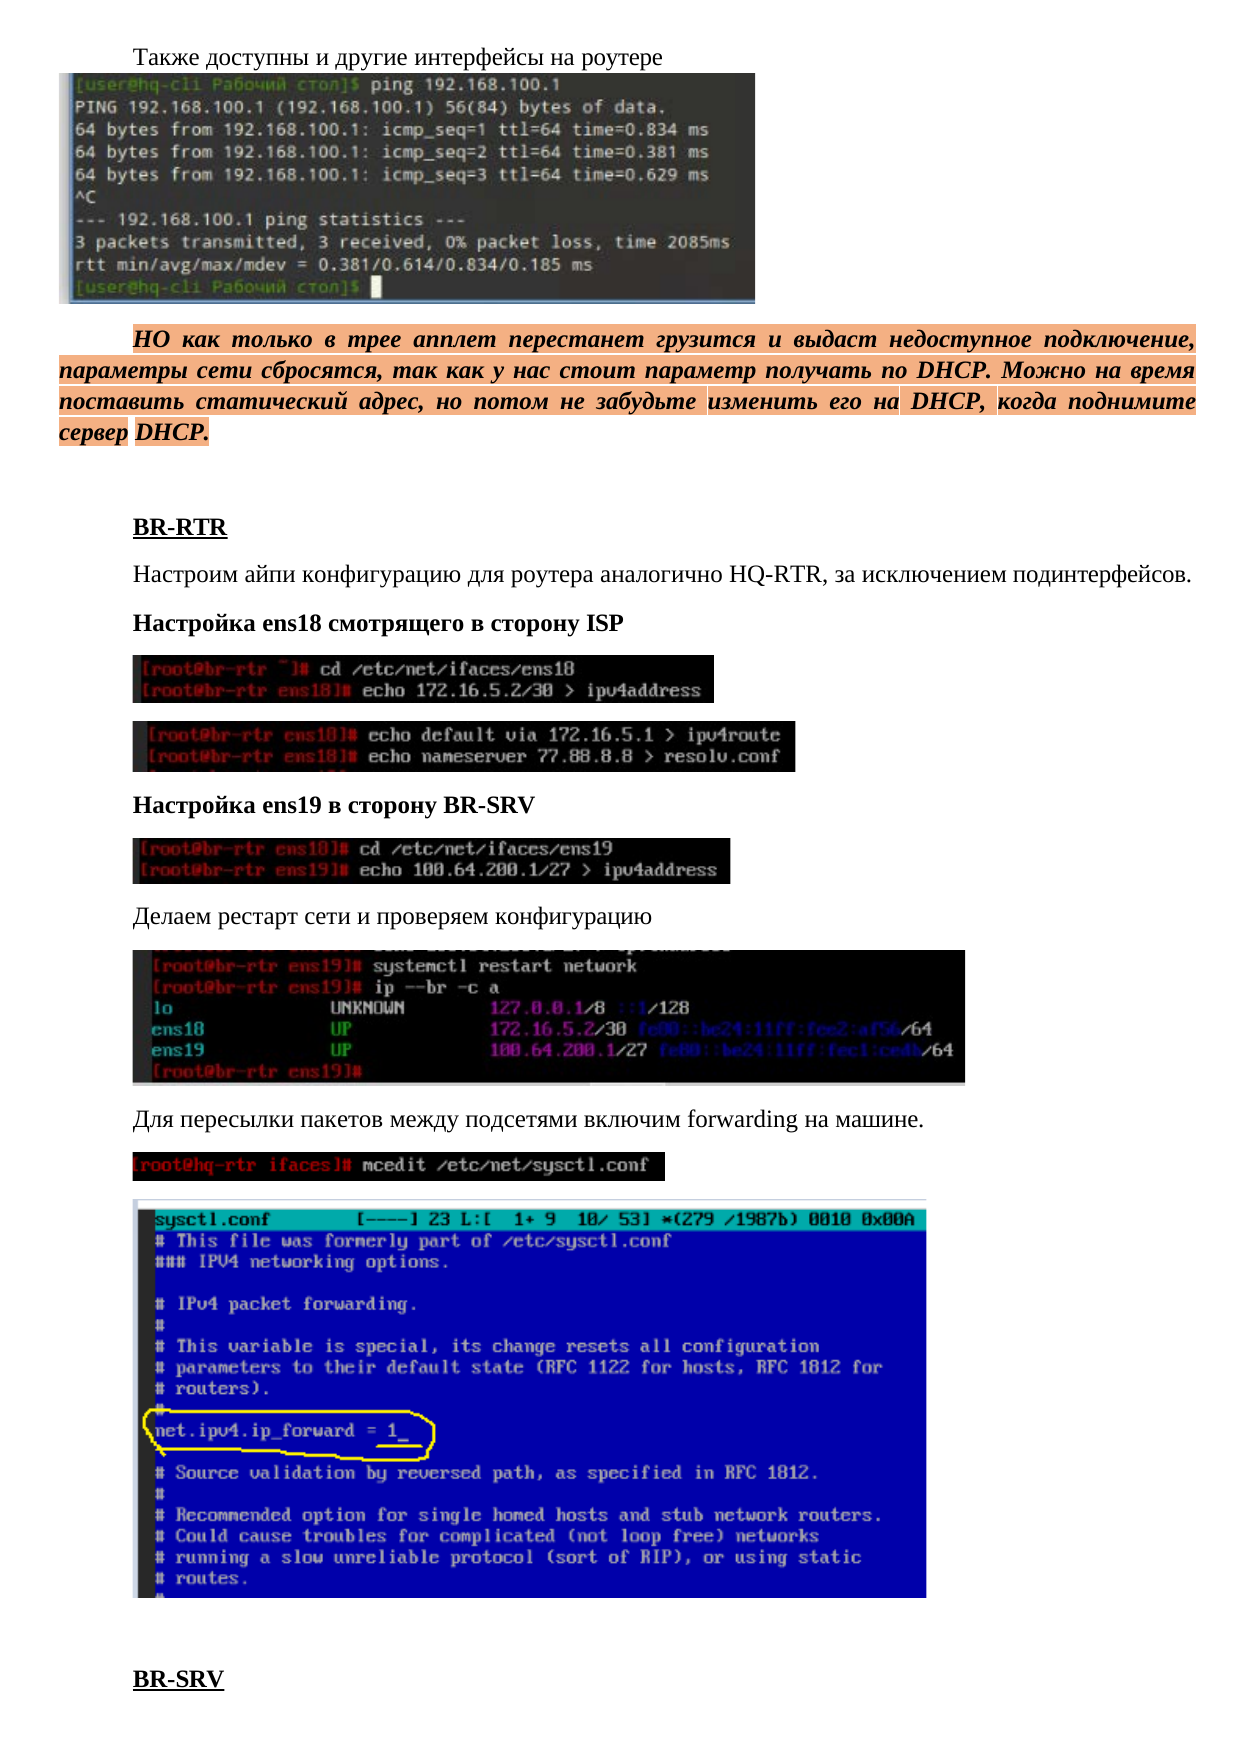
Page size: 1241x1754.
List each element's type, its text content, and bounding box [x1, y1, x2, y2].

text Настроим айпи конфигурацию для роутера аналогично HQ-RTR, за исключением подинтерфейсов. [133, 559, 1240, 588]
text НО как только в трее апплет перестанет грузится и выдаст недоступное подключение, параметры сети сбросятся, так как у нас стоит параметр получать по DHCP. Можно на время поставить статический адрес, но потом не забудьте изменить его на DHCP, когда поднимите сервер DHCP. [59, 384, 1196, 446]
picture [132, 1199, 927, 1598]
picture [132, 950, 966, 1086]
picture [132, 721, 796, 772]
subtitle Настройка ens18 смотрящего в сторону ISP [133, 608, 1240, 636]
subtitle BR-SRV [133, 1664, 1240, 1693]
picture [58, 73, 756, 304]
picture [132, 838, 731, 884]
text Делаем рестарт сети и проверяем конфигурацию [133, 853, 1240, 930]
picture [132, 1152, 665, 1181]
text Также доступны и другие интерфейсы на роутере [133, 42, 1240, 71]
picture [132, 655, 714, 703]
subtitle BR-RTR [133, 512, 1240, 541]
text Настройка ens19 в сторону BR-SRV [133, 738, 1240, 819]
